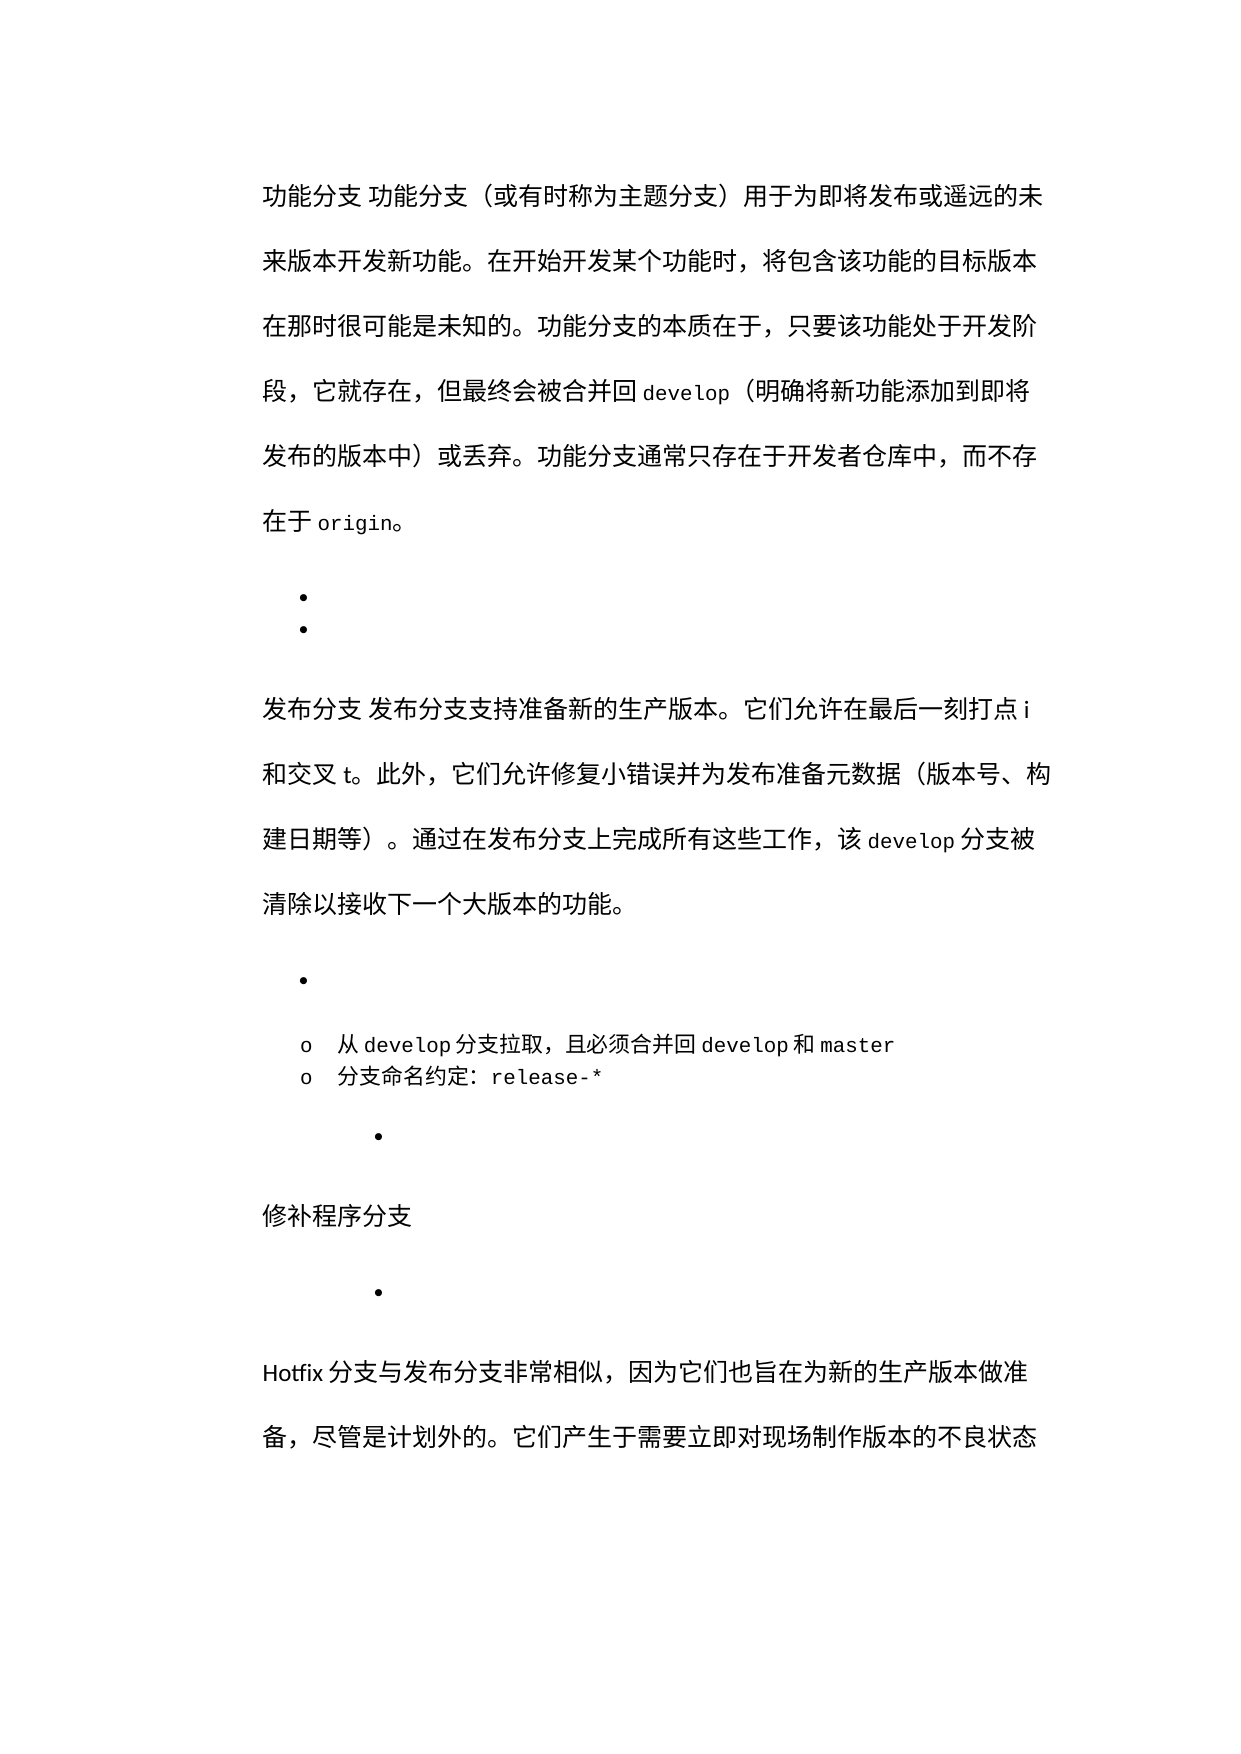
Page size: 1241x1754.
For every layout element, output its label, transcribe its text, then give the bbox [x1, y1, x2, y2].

text 功能分支 功能分支（或有时称为主题分支）用于为即将发布或遥远的未来版本开发新功能。在开始开发某个功能时，将包含该功能的目标版本在那时很可能是未知的。功能分支的本质在于，只要该功能处于开发阶段，它就存在，但最终会被合并回develop（明确将新功能添加到即将发布的版本中）或丢弃。功能分支通常只存在于开发者仓库中，而不存在于origin。 [262, 162, 1053, 552]
list 从develop分支拉取，且必须合并回 develop 和 master [300, 1026, 1053, 1059]
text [262, 1338, 1053, 1468]
text 发布分支 发布分支支持准备新的生产版本。它们允许在最后一刻打点 i 和交叉 t。此外，它们允许修复小错误并为发布准备元数据（版本号、构建日期等）。通过在发布分支上完成所有这些工作，该develop 分支被清除以接收下一个大版本的功能。 [262, 675, 1053, 935]
list 分支命名约定：release-* [300, 1059, 1053, 1091]
text 修补程序分支 [262, 1182, 1053, 1247]
